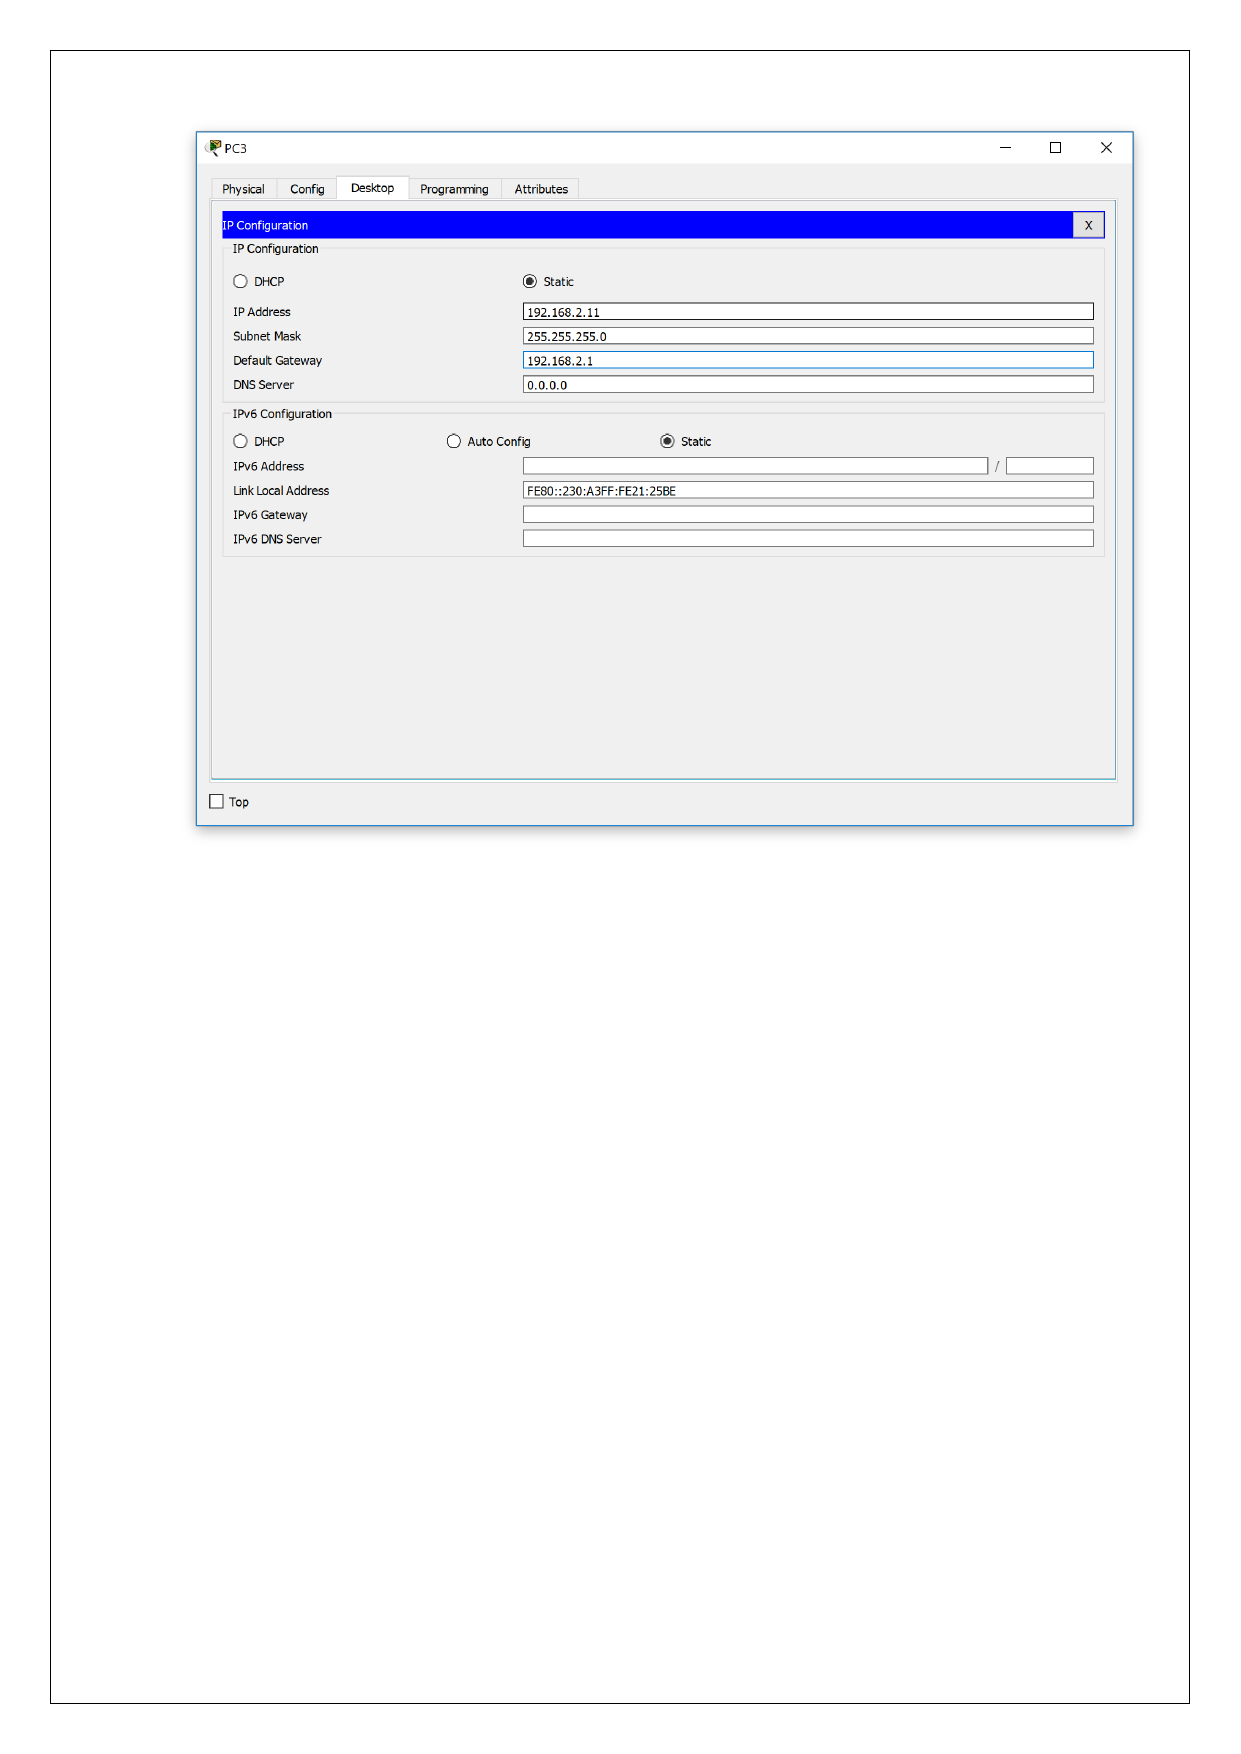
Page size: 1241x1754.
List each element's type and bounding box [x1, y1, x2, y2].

picture [177, 118, 1152, 849]
